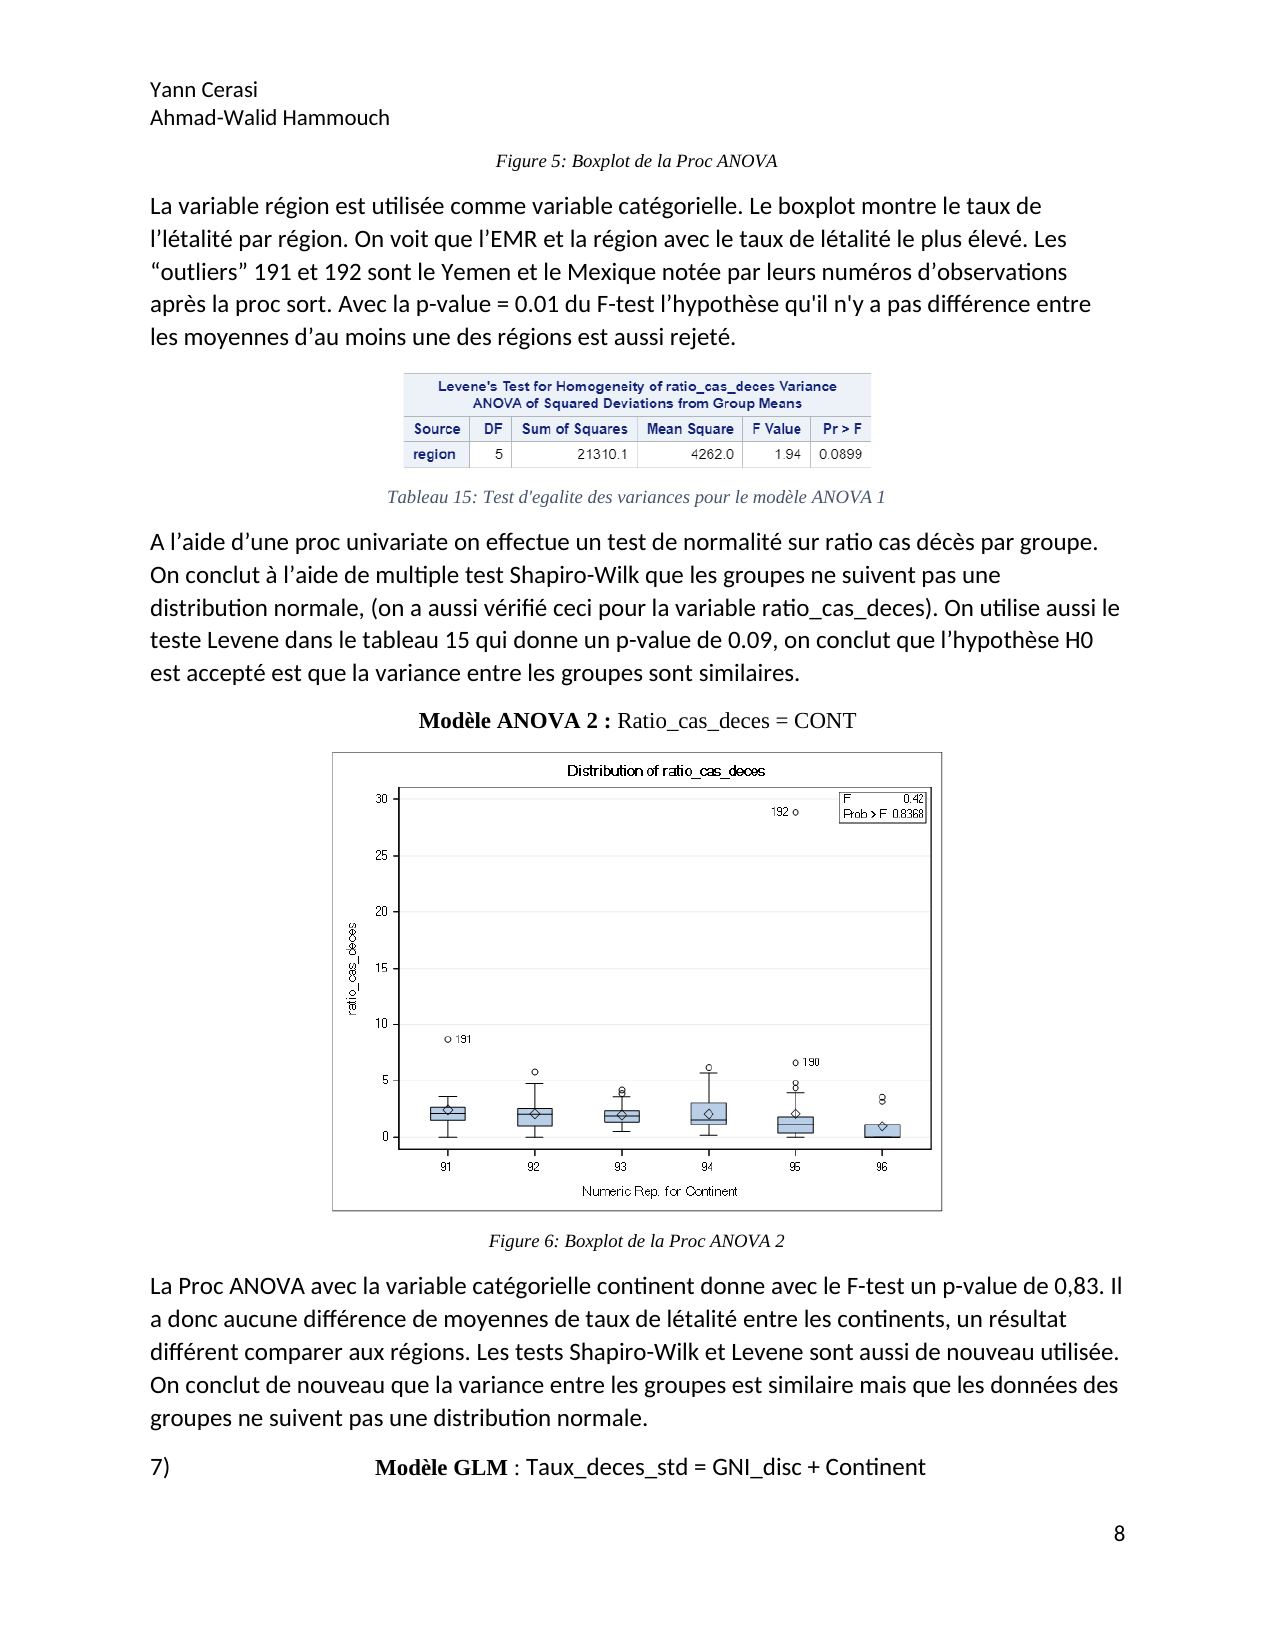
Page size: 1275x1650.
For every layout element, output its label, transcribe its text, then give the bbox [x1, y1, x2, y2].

text A l’aide d’une proc univariate on effectue un test de normalité sur ratio cas décès par groupe. On conclut à l’aide de multiple test Shapiro-Wilk que les groupes ne suivent pas une distribution normale, (on a aussi vérifié ceci pour la variable ratio_cas_deces). On utilise aussi le teste Levene dans le tableau 15 qui donne un p-value de 0.09, on conclut que l’hypothèse H0 est accepté est que la variance entre les groupes sont similaires. [150, 526, 1125, 688]
text Tableau 15: Test d'egalite des variances pour le modèle ANOVA 1 [150, 486, 1125, 508]
picture [403, 371, 872, 468]
text Modèle ANOVA 2 : Ratio_cas_deces = CONT [150, 707, 1125, 733]
text Figure 6: Boxplot de la Proc ANOVA 2 [150, 1230, 1125, 1252]
text Figure 5: Boxplot de la Proc ANOVA [150, 150, 1125, 172]
picture [332, 752, 943, 1212]
text 7) Modèle GLM : Taux_deces_std = GNI_disc + Continent [150, 1451, 1125, 1482]
text La Proc ANOVA avec la variable catégorielle continent donne avec le F-test un p-value de 0,83. Il a donc aucune différence de moyennes de taux de létalité entre les continents, un résultat différent comparer aux régions. Les tests Shapiro-Wilk et Levene sont aussi de nouveau utilisée. On conclut de nouveau que la variance entre les groupes est similaire mais que les données des groupes ne suivent pas une distribution normale. [150, 1270, 1125, 1432]
text La variable région est utilisée comme variable catégorielle. Le boxplot montre le taux de l’létalité par région. On voit que l’EMR et la région avec le taux de létalité le plus élevé. Les “outliers” 191 et 192 sont le Yemen et le Mexique notée par leurs numéros d’observations après la proc sort. Avec la p-value = 0.01 du F-test l’hypothèse qu'il n'y a pas différence entre les moyennes d’au moins une des régions est aussi rejeté. [150, 190, 1125, 352]
